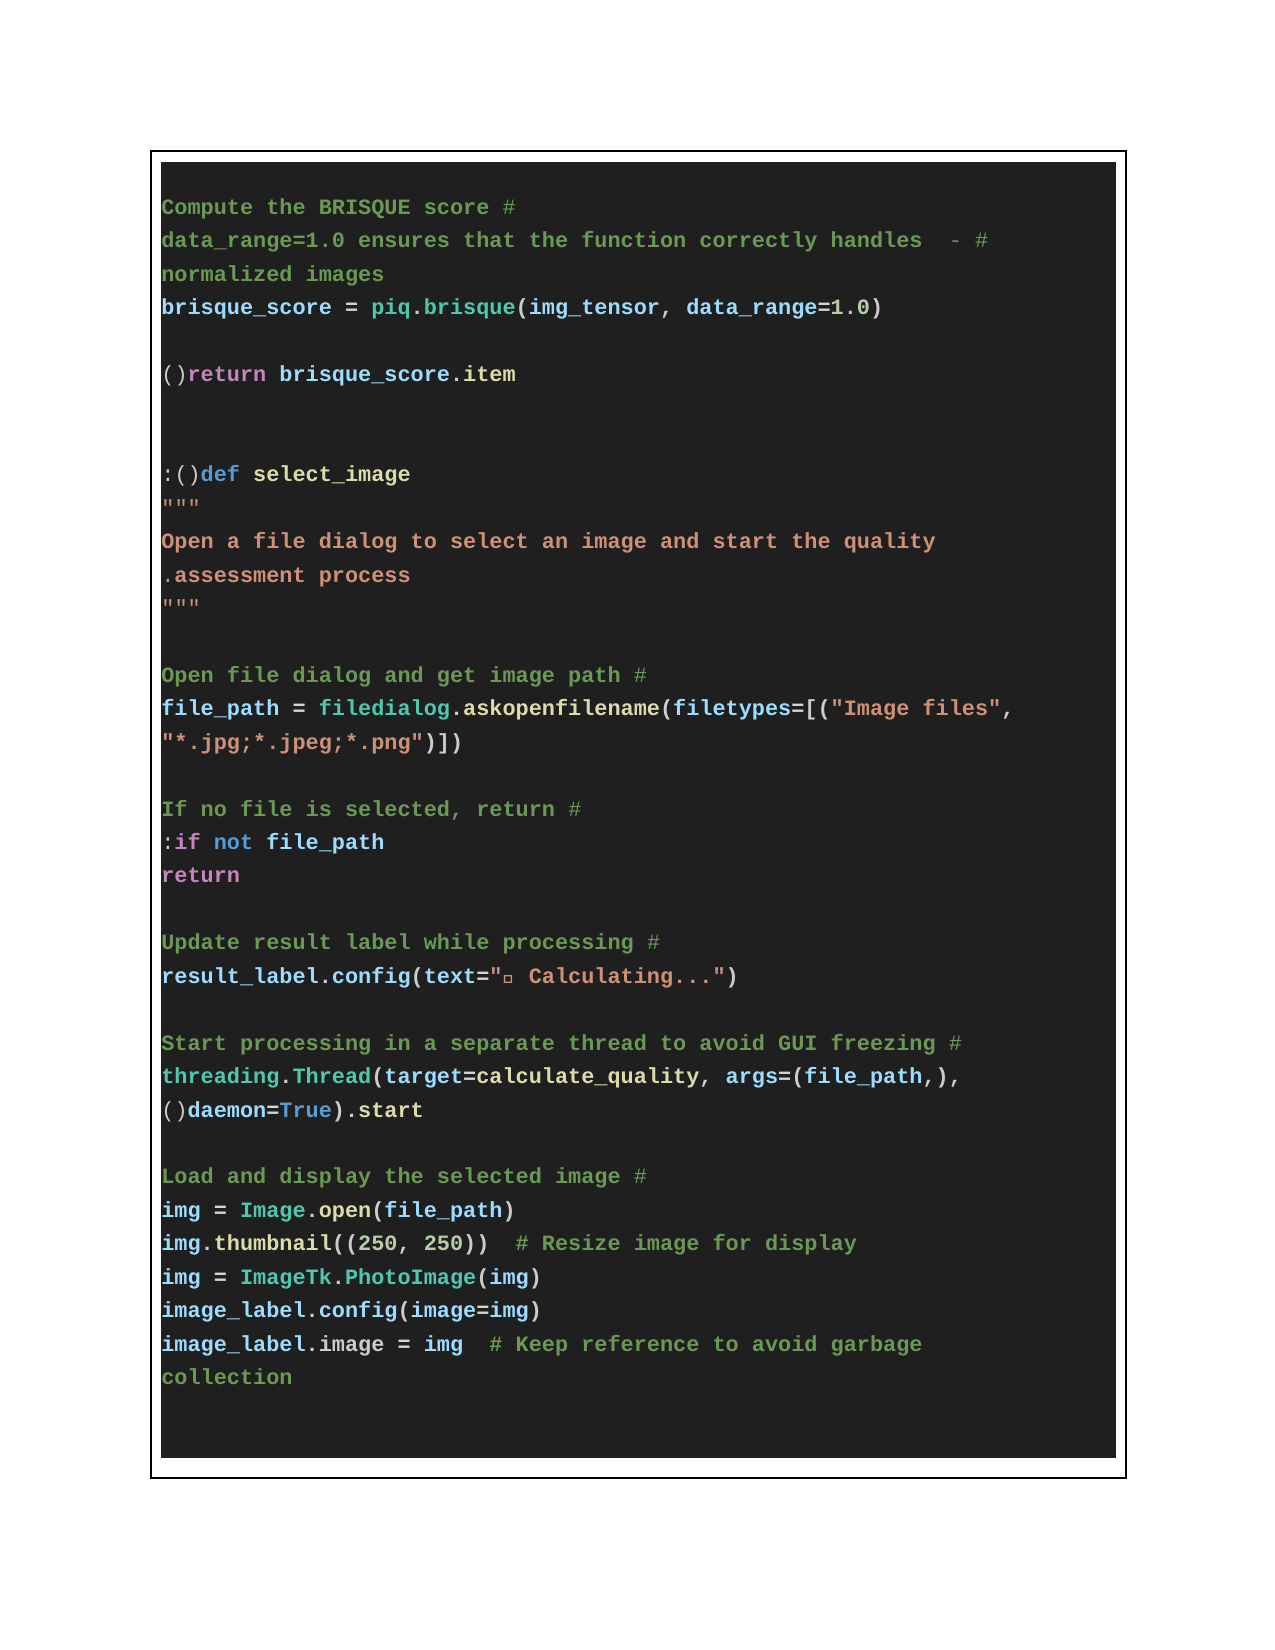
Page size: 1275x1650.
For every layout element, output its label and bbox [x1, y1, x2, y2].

table_header [152, 152, 1125, 1477]
